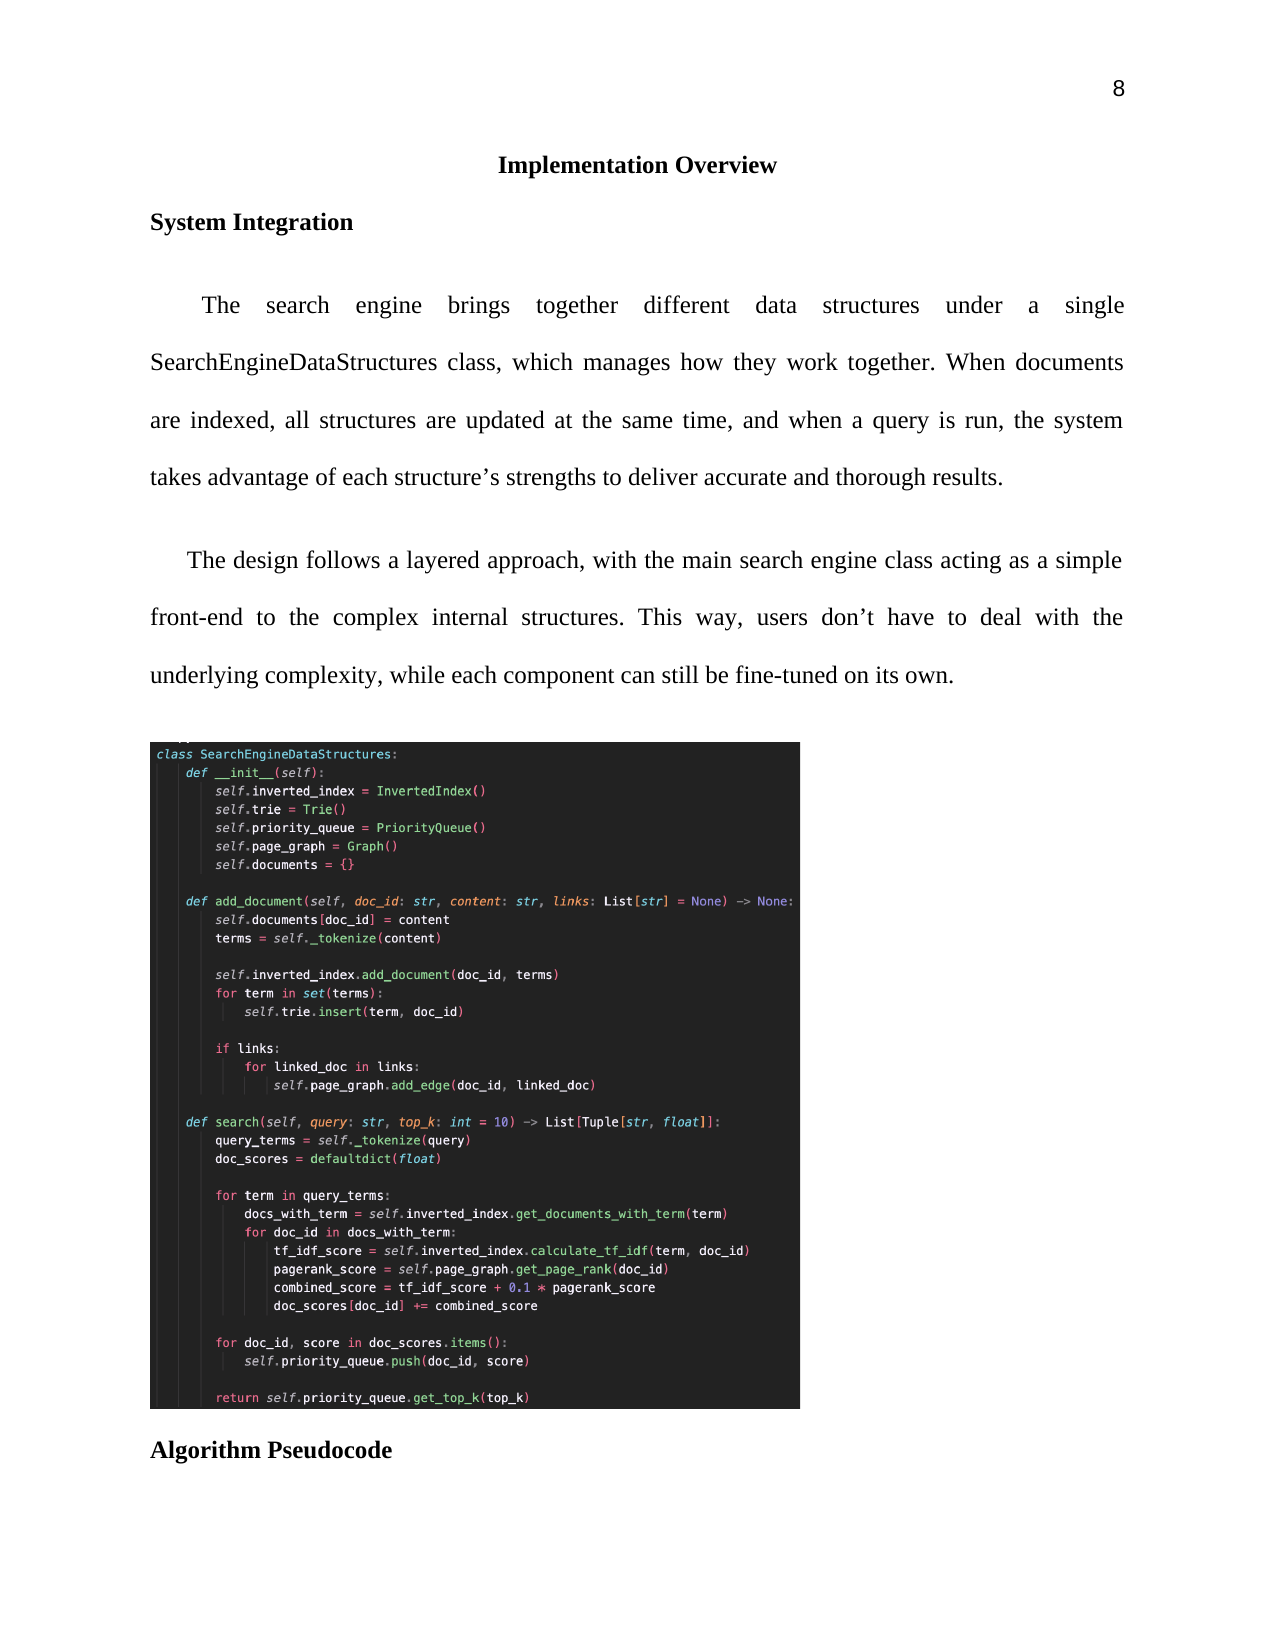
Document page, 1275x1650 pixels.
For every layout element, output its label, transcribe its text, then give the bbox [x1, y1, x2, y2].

text Algorithm Pseudocode [150, 1435, 1125, 1464]
picture [150, 742, 800, 1409]
text Implementation Overview [150, 150, 1125, 179]
text The design follows a layered approach, with the main search engine class acting as a simple front-end to the complex internal structures. This way, users don’t have to deal with the underlying complexity, while each component can still be fine-tuned on its own. [150, 545, 1125, 689]
text System Integration [150, 207, 1125, 236]
text The search engine brings together different data structures under a single SearchEngineDataStructures class, which manages how they work together. When documents are indexed, all structures are updated at the same time, and when a query is run, the system takes advantage of each structure’s strengths to deliver accurate and thorough results. [150, 290, 1125, 491]
